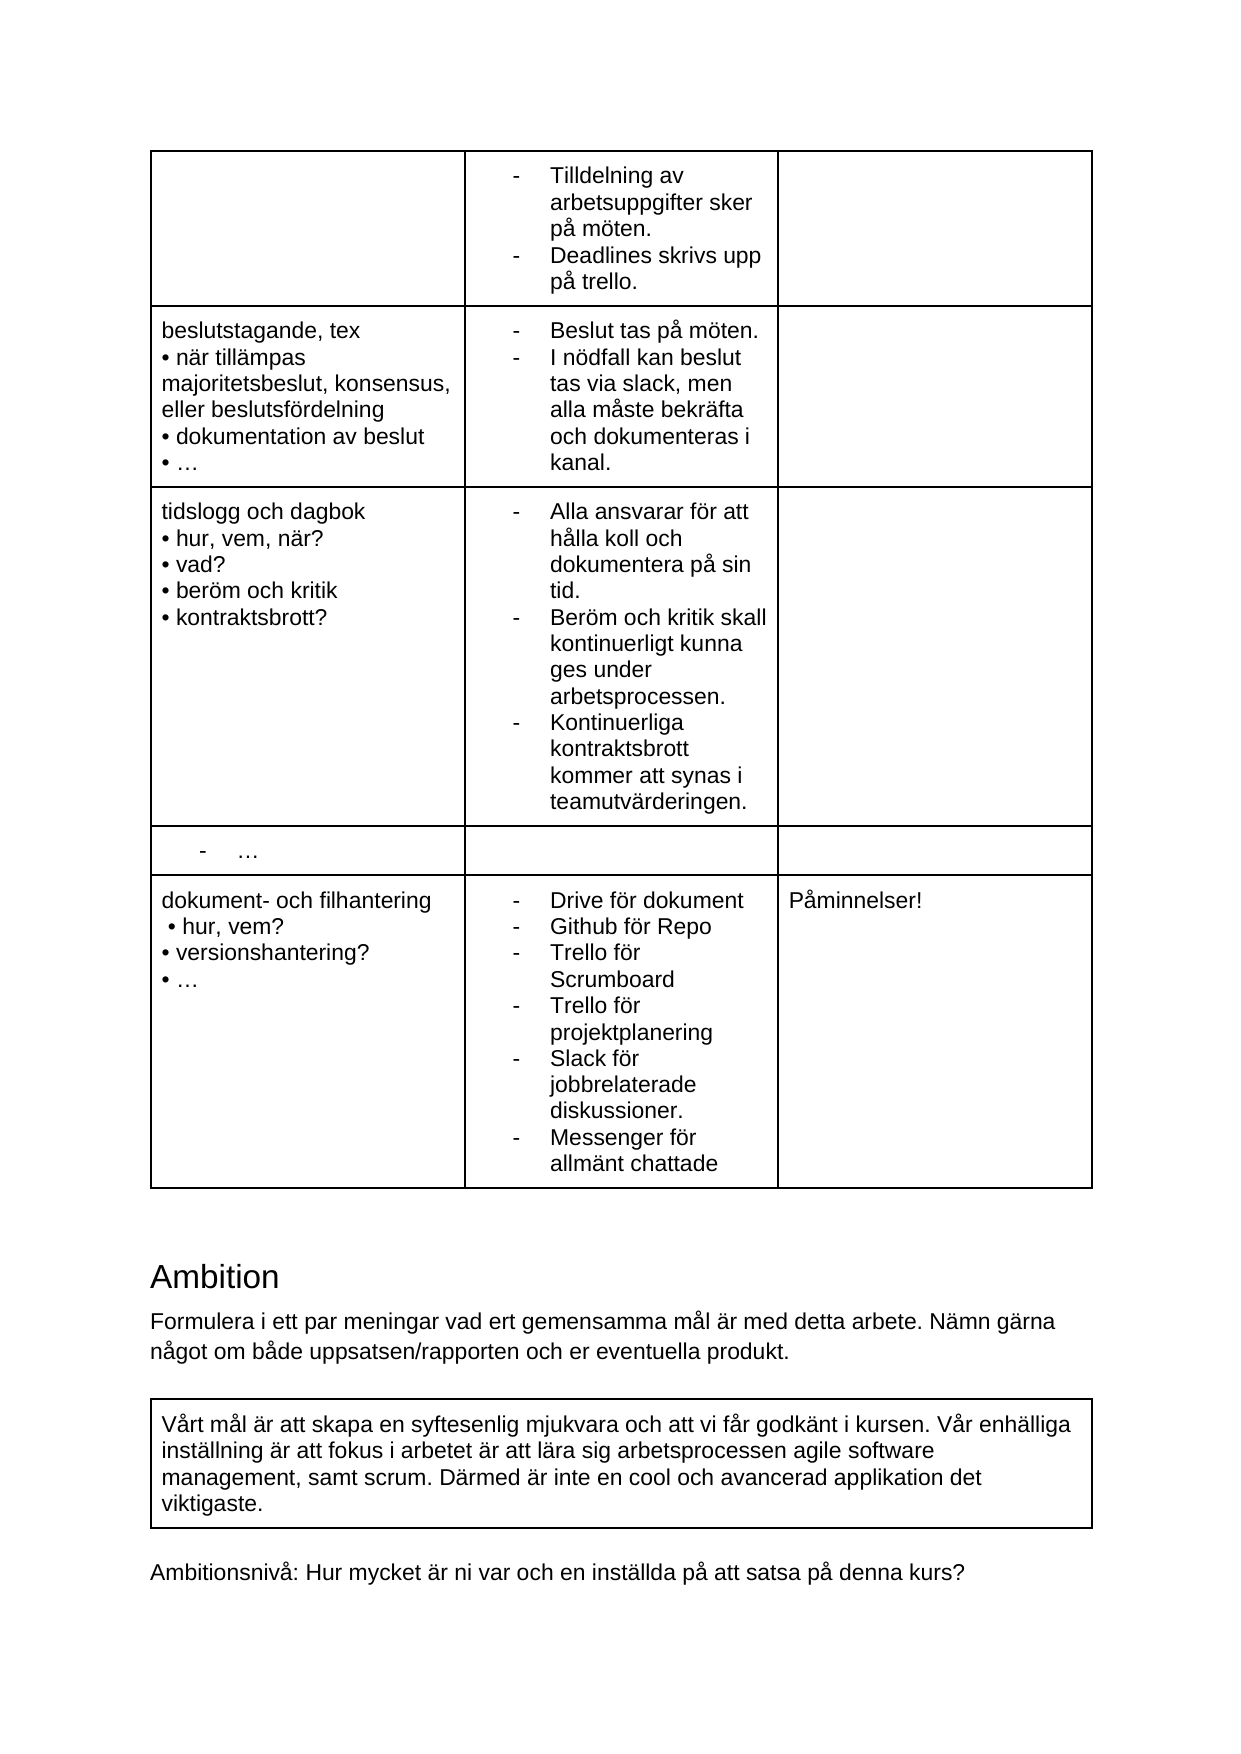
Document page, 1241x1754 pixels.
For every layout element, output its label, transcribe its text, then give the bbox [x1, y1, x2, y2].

table_cell [779, 152, 1091, 305]
table_cell Beslut tas på möten. I nödfall kan beslut tas via slack, men alla måste bekräfta och dokumenteras i kanal. [466, 307, 777, 486]
table_cell [779, 307, 1091, 486]
table_cell [466, 827, 777, 874]
table_cell Påminnelser! [779, 876, 1091, 1187]
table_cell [466, 152, 777, 305]
table_cell tidslogg och dagbok • hur, vem, när? • vad? • beröm och kritik • kontraktsbrott? [152, 488, 464, 825]
table_cell [779, 827, 1091, 874]
table_cell dokument- och filhantering • hur, vem? • versionshantering? • … [152, 876, 464, 1187]
text Formulera i ett par meningar vad ert gemensamma mål är med detta arbete. Nämn gärna något om både uppsatsen/rapporten och er eventuella produkt. [150, 1308, 1090, 1364]
table_cell Drive för dokument Github för Repo Trello för Scrumboard Trello för projektplanering Slack för jobbrelaterade diskussioner. Messenger för allmänt chattade [466, 876, 777, 1187]
table_cell … [152, 827, 464, 874]
table_cell Alla ansvarar för att hålla koll och dokumentera på sin tid. Beröm och kritik skall kontinuerligt kunna ges under arbetsprocessen. Kontinuerliga kontraktsbrott kommer att synas i teamutvärderingen. [466, 488, 777, 825]
table_header Vårt mål är att skapa en syftesenlig mjukvara och att vi får godkänt i kursen. Vår enhälliga inställning är att fokus i arbetet är att lära sig arbetsprocessen agile software management, samt scrum. Därmed är inte en cool och avancerad applikation det viktigaste. [152, 1400, 1091, 1527]
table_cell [152, 152, 464, 305]
table_cell [779, 488, 1091, 825]
subtitle Ambition [150, 1257, 1090, 1295]
table_cell beslutstagande, tex • när tillämpas majoritetsbeslut, konsensus, eller beslutsfördelning • dokumentation av beslut • … [152, 307, 464, 486]
text Ambitionsnivå: Hur mycket är ni var och en inställda på att satsa på denna kurs? [150, 1559, 1090, 1585]
